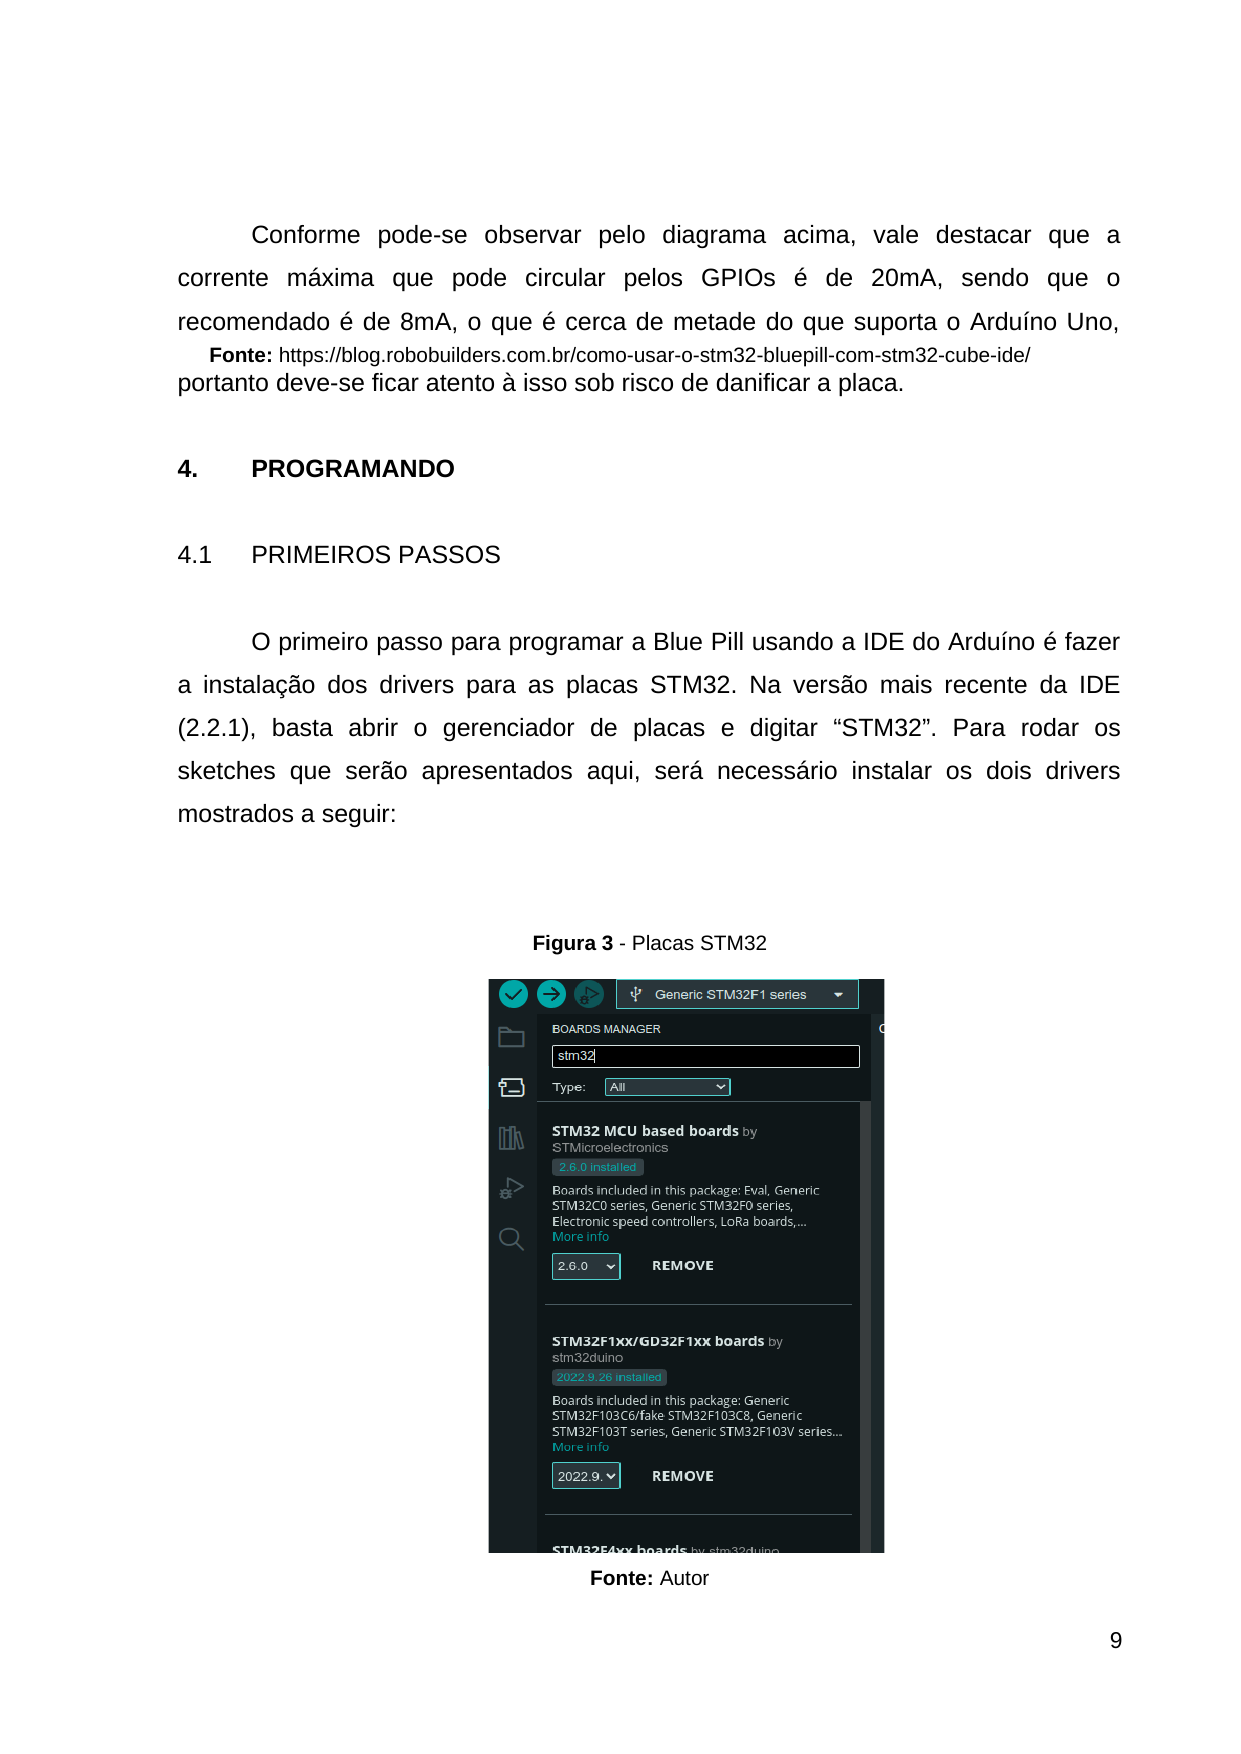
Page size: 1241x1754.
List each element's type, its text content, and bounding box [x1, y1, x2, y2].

text 4. PROGRAMANDO [177, 454, 1122, 483]
text 4.1 PRIMEIROS PASSOS [177, 540, 1122, 569]
text Figura 3 - Placas STM32 [177, 931, 1122, 955]
text Conforme pode-se observar pelo diagrama acima, vale destacar que a corrente máxima que pode circular pelos GPIOs é de 20mA, sendo que o recomendado é de 8mA, o que é cerca de metade do que suporta o Arduíno Uno, portanto deve-se ficar atento à isso sob risco de danificar a placa. [177, 220, 1122, 397]
text Fonte: Autor [177, 1566, 1122, 1590]
text O primeiro passo para programar a Blue Pill usando a IDE do Arduíno é fazer a instalação dos drivers para as placas STM32. Na versão mais recente da IDE (2.2.1), basta abrir o gerenciador de placas e digitar “STM32”. Para rodar os sketches que serão apresentados aqui, será necessário instalar os dois drivers mostrados a seguir: [177, 627, 1122, 828]
picture [488, 979, 885, 1553]
